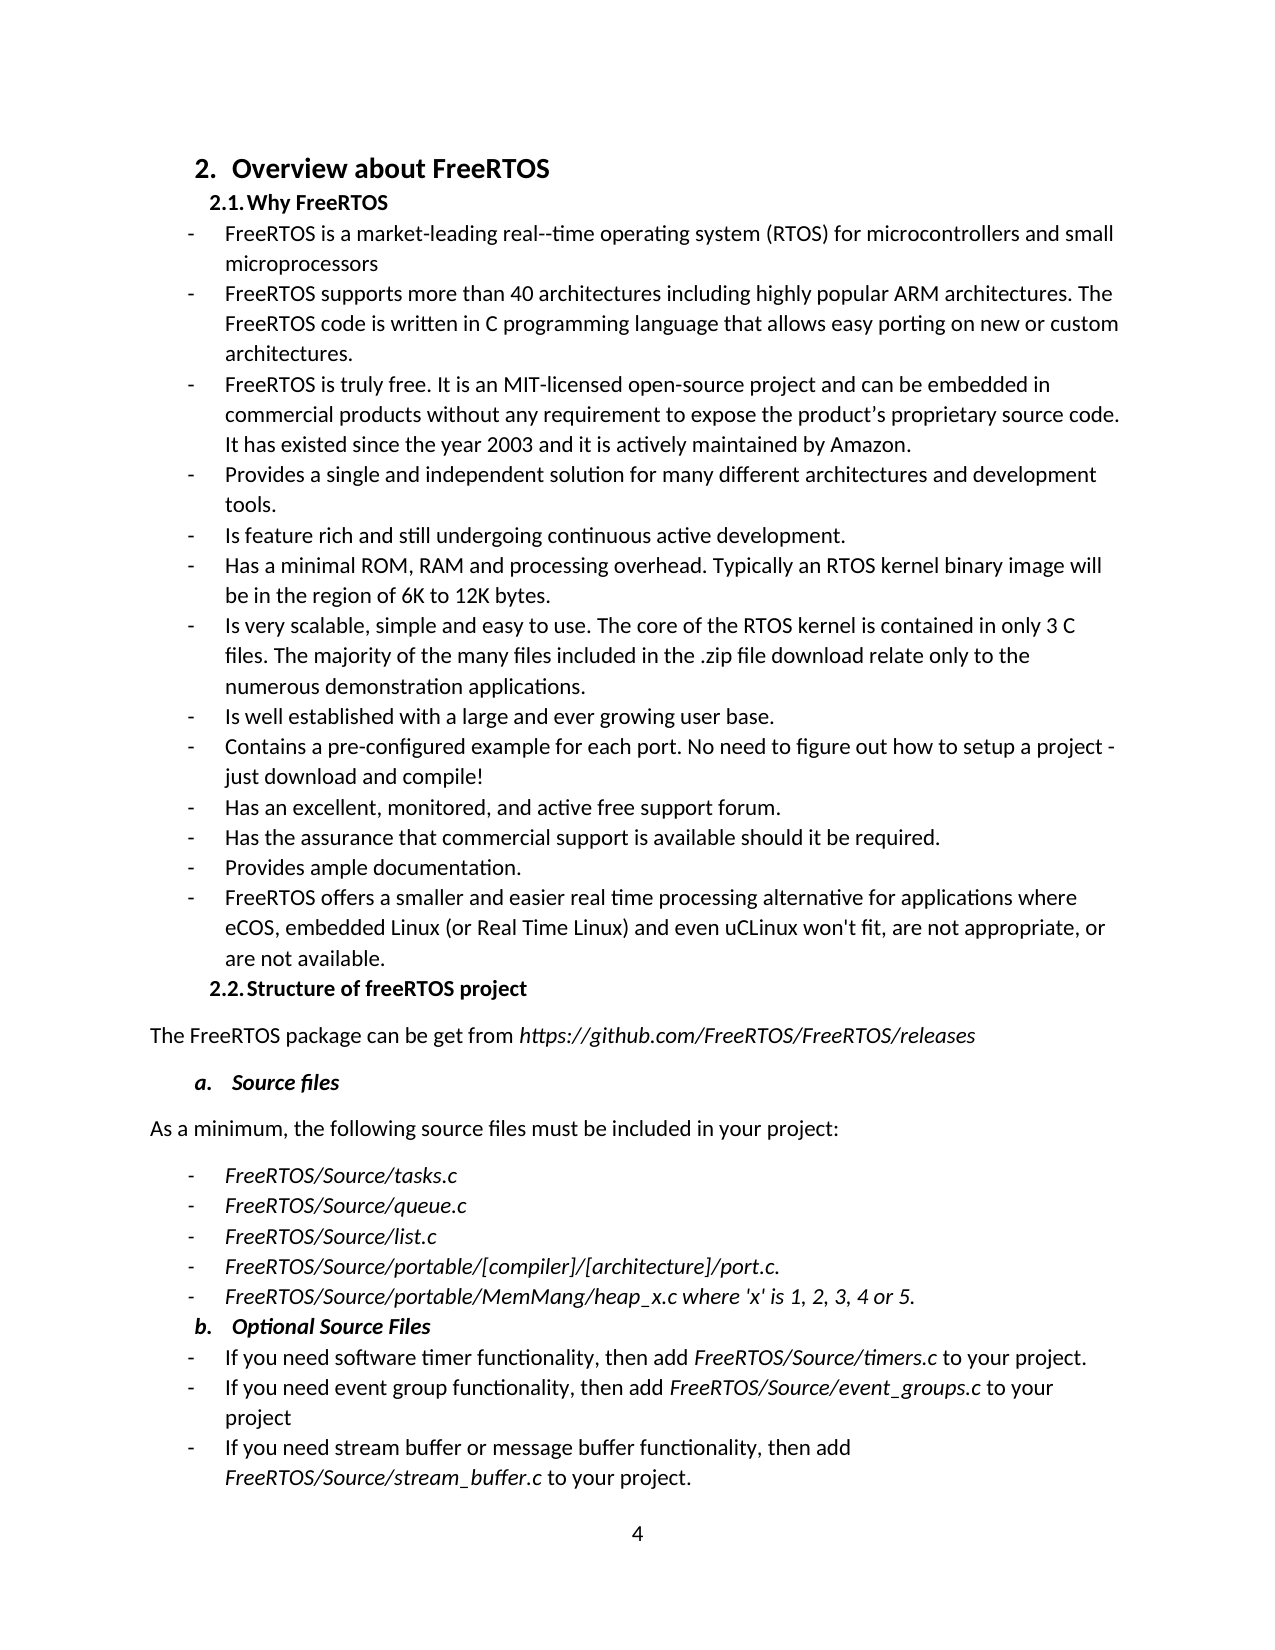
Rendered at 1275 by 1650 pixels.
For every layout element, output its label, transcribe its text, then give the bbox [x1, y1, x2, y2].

list Is very scalable, simple and easy to use. The core of the RTOS kernel is contained in only 3 C files. The majority of the many files included in the .zip file download relate only to the numerous demonstration applications. [187, 611, 1125, 700]
list FreeRTOS/Source/portable/MemMang/heap_x.c where 'x' is 1, 2, 3, 4 or 5. [187, 1282, 1125, 1310]
list Optional Source Files [194, 1312, 1125, 1340]
list FreeRTOS/Source/tasks.c [187, 1161, 1125, 1189]
list FreeRTOS offers a smaller and easier real time processing alternative for applications where eCOS, embedded Linux (or Real Time Linux) and even uCLinux won't fit, are not appropriate, or are not available. [187, 883, 1125, 972]
list Is well established with a large and ever growing user base. [187, 702, 1125, 730]
text As a minimum, the following source files must be included in your project: [150, 1114, 1125, 1142]
list If you need stream buffer or message buffer functionality, then add FreeRTOS/Source/stream_buffer.c to your project. [187, 1433, 1125, 1491]
list If you need event group functionality, then add FreeRTOS/Source/event_groups.c to your project [187, 1373, 1125, 1431]
list FreeRTOS/Source/portable/[compiler]/[architecture]/port.c. [187, 1252, 1125, 1280]
list Overview about FreeRTOS [194, 150, 1125, 186]
list Contains a pre-configured example for each port. No need to figure out how to setup a project - just download and compile! [187, 732, 1125, 790]
list FreeRTOS is a market-leading real--time operating system (RTOS) for microcontrollers and small microprocessors [187, 219, 1125, 277]
list Is feature rich and still undergoing continuous active development. [187, 521, 1125, 549]
text The FreeRTOS package can be get from https://github.com/FreeRTOS/FreeRTOS/releases [150, 1021, 1125, 1049]
list Provides a single and independent solution for many different architectures and development tools. [187, 460, 1125, 518]
list Why FreeRTOS [209, 188, 1125, 216]
list Provides ample documentation. [187, 853, 1125, 881]
list Structure of freeRTOS project [209, 974, 1125, 1002]
list FreeRTOS supports more than 40 architectures including highly popular ARM architectures. The FreeRTOS code is written in C programming language that allows easy porting on new or custom architectures. [187, 279, 1125, 367]
list If you need software timer functionality, then add FreeRTOS/Source/timers.c to your project. [187, 1343, 1125, 1371]
list FreeRTOS/Source/queue.c [187, 1192, 1125, 1219]
list Has a minimal ROM, RAM and processing overhead. Typically an RTOS kernel binary image will be in the region of 6K to 12K bytes. [187, 551, 1125, 609]
list FreeRTOS is truly free. It is an MIT-licensed open-source project and can be embedded in commercial products without any requirement to expose the product’s proprietary source code. It has existed since the year 2003 and it is actively maintained by Amazon. [187, 370, 1125, 458]
list FreeRTOS/Source/list.c [187, 1222, 1125, 1250]
list Has an excellent, monitored, and active free support forum. [187, 793, 1125, 821]
list Has the assurance that commercial support is available should it be required. [187, 823, 1125, 851]
list Source files [194, 1068, 1125, 1096]
